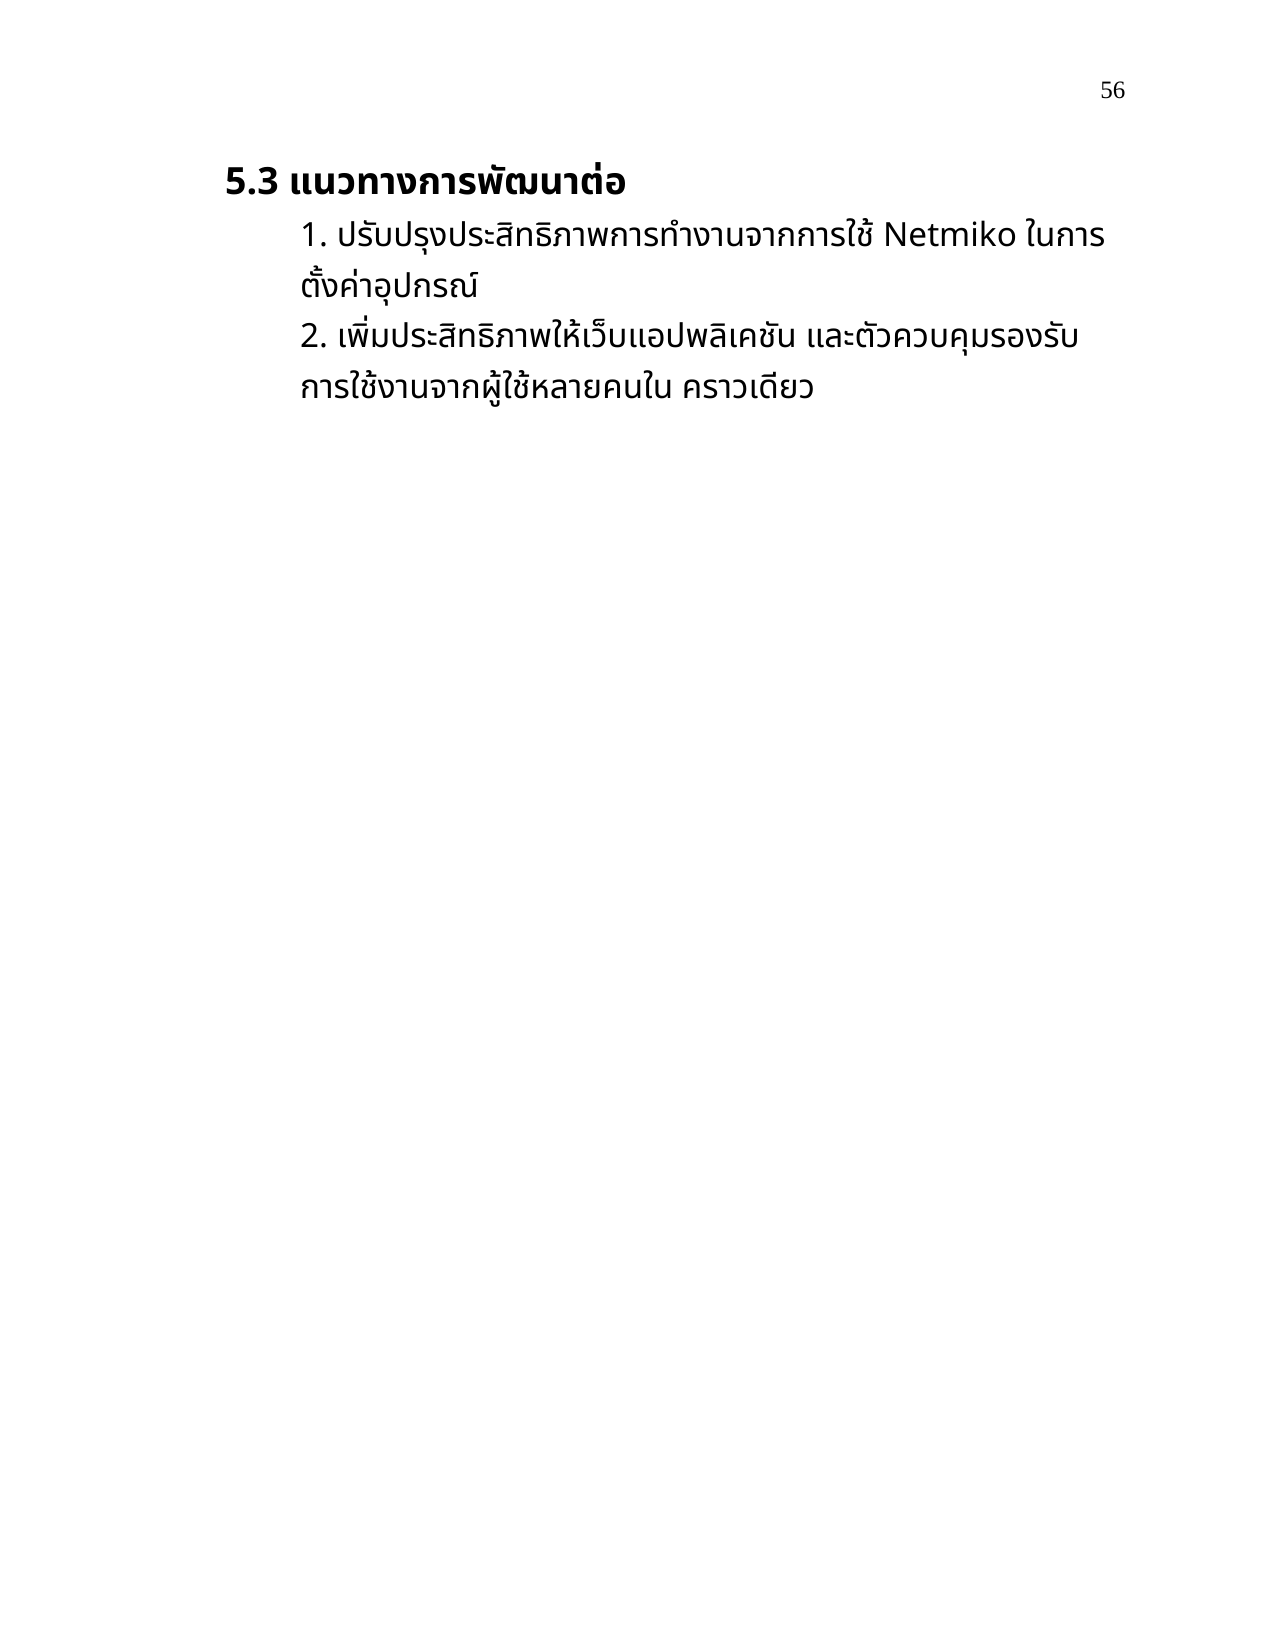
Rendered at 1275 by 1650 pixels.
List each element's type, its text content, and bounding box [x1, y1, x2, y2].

text 2. เพิ่มประสิทธิภาพให้เว็บแอปพลิเคชัน และตัวควบคุมรองรับการใช้งานจากผู้ใช้หลายคนใน คราวเดียว [300, 312, 1125, 413]
subtitle 5.3 แนวทางการพัฒนาต่อ [225, 154, 1125, 211]
text 1. ปรับปรุงประสิทธิภาพการทำงานจากการใช้ Netmiko ในการตั้งค่าอุปกรณ์ [300, 211, 1125, 312]
